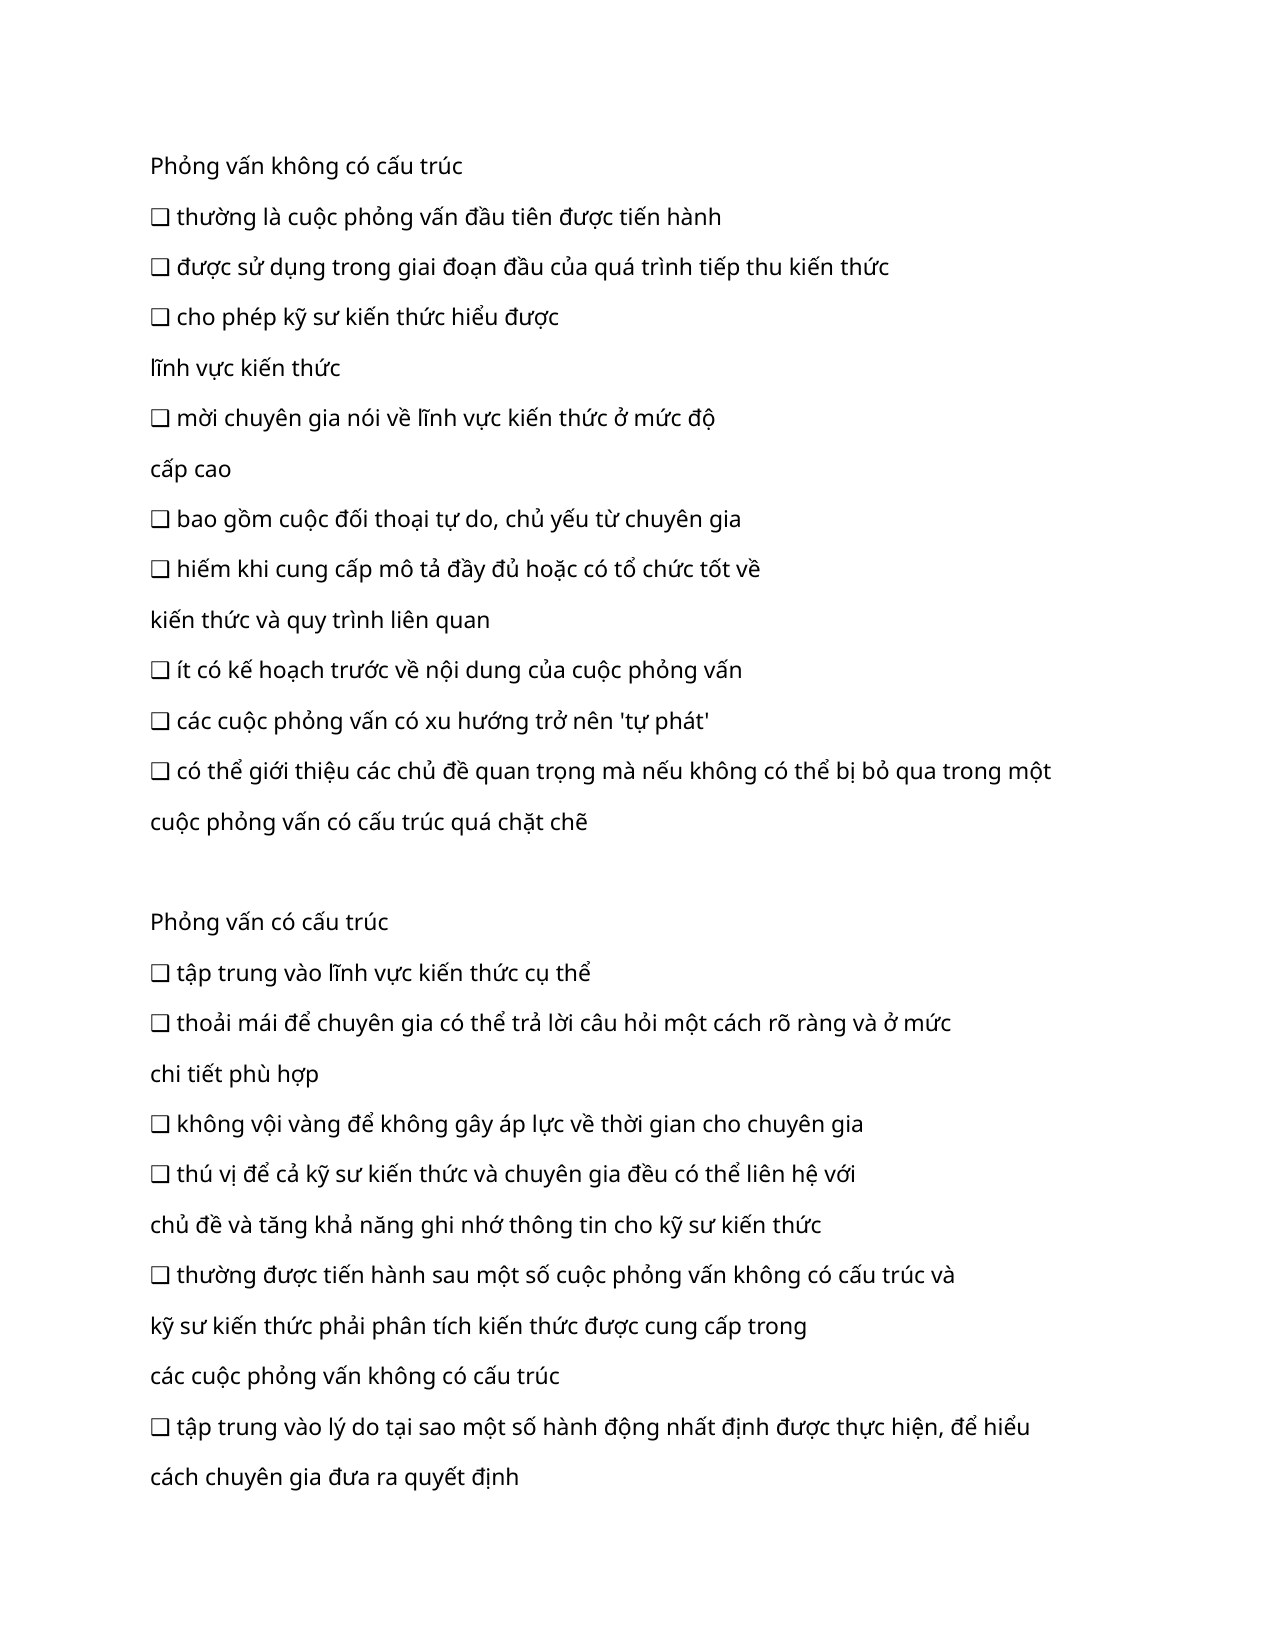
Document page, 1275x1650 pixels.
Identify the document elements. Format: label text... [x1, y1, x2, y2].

text ❑ ít có kế hoạch trước về nội dung của cuộc phỏng vấn [150, 654, 1125, 685]
text ❑ hiếm khi cung cấp mô tả đầy đủ hoặc có tổ chức tốt về [150, 553, 1125, 584]
text các cuộc phỏng vấn không có cấu trúc [150, 1360, 1125, 1391]
text ❑ thường là cuộc phỏng vấn đầu tiên được tiến hành [150, 200, 1125, 232]
text ❑ được sử dụng trong giai đoạn đầu của quá trình tiếp thu kiến ​​thức [150, 251, 1125, 282]
text chủ đề và tăng khả năng ghi nhớ thông tin cho kỹ sư kiến ​​thức [150, 1209, 1125, 1240]
text cuộc phỏng vấn có cấu trúc quá chặt chẽ [150, 805, 1125, 837]
text cấp cao [150, 452, 1125, 484]
text ❑ có thể giới thiệu các chủ đề quan trọng mà nếu không có thể bị bỏ qua trong một [150, 755, 1125, 786]
text ❑ cho phép kỹ sư kiến ​​thức hiểu được [150, 301, 1125, 332]
text ❑ các cuộc phỏng vấn có xu hướng trở nên 'tự phát' [150, 704, 1125, 736]
text Phỏng vấn có cấu trúc [150, 906, 1125, 937]
text cách chuyên gia đưa ra quyết định [150, 1461, 1125, 1492]
text ❑ thường được tiến hành sau một số cuộc phỏng vấn không có cấu trúc và [150, 1259, 1125, 1290]
text chi tiết phù hợp [150, 1057, 1125, 1089]
text ❑ tập trung vào lý do tại sao một số hành động nhất định được thực hiện, để hiểu [150, 1410, 1125, 1442]
text ❑ thú vị để cả kỹ sư kiến ​​thức và chuyên gia đều có thể liên hệ với [150, 1158, 1125, 1189]
text ❑ thoải mái để chuyên gia có thể trả lời câu hỏi một cách rõ ràng và ở mức [150, 1007, 1125, 1038]
text Phỏng vấn không có cấu trúc [150, 150, 1125, 181]
text kiến thức và quy trình liên quan [150, 604, 1125, 635]
text ❑ mời chuyên gia nói về lĩnh vực kiến ​​thức ở mức độ [150, 402, 1125, 433]
text ❑ bao gồm cuộc đối thoại tự do, chủ yếu từ chuyên gia [150, 503, 1125, 534]
text lĩnh vực kiến ​​thức [150, 352, 1125, 383]
text kỹ sư kiến ​​thức phải phân tích kiến ​​thức được cung cấp trong [150, 1309, 1125, 1341]
text ❑ không vội vàng để không gây áp lực về thời gian cho chuyên gia [150, 1108, 1125, 1139]
text ❑ tập trung vào lĩnh vực kiến ​​thức cụ thể [150, 957, 1125, 988]
